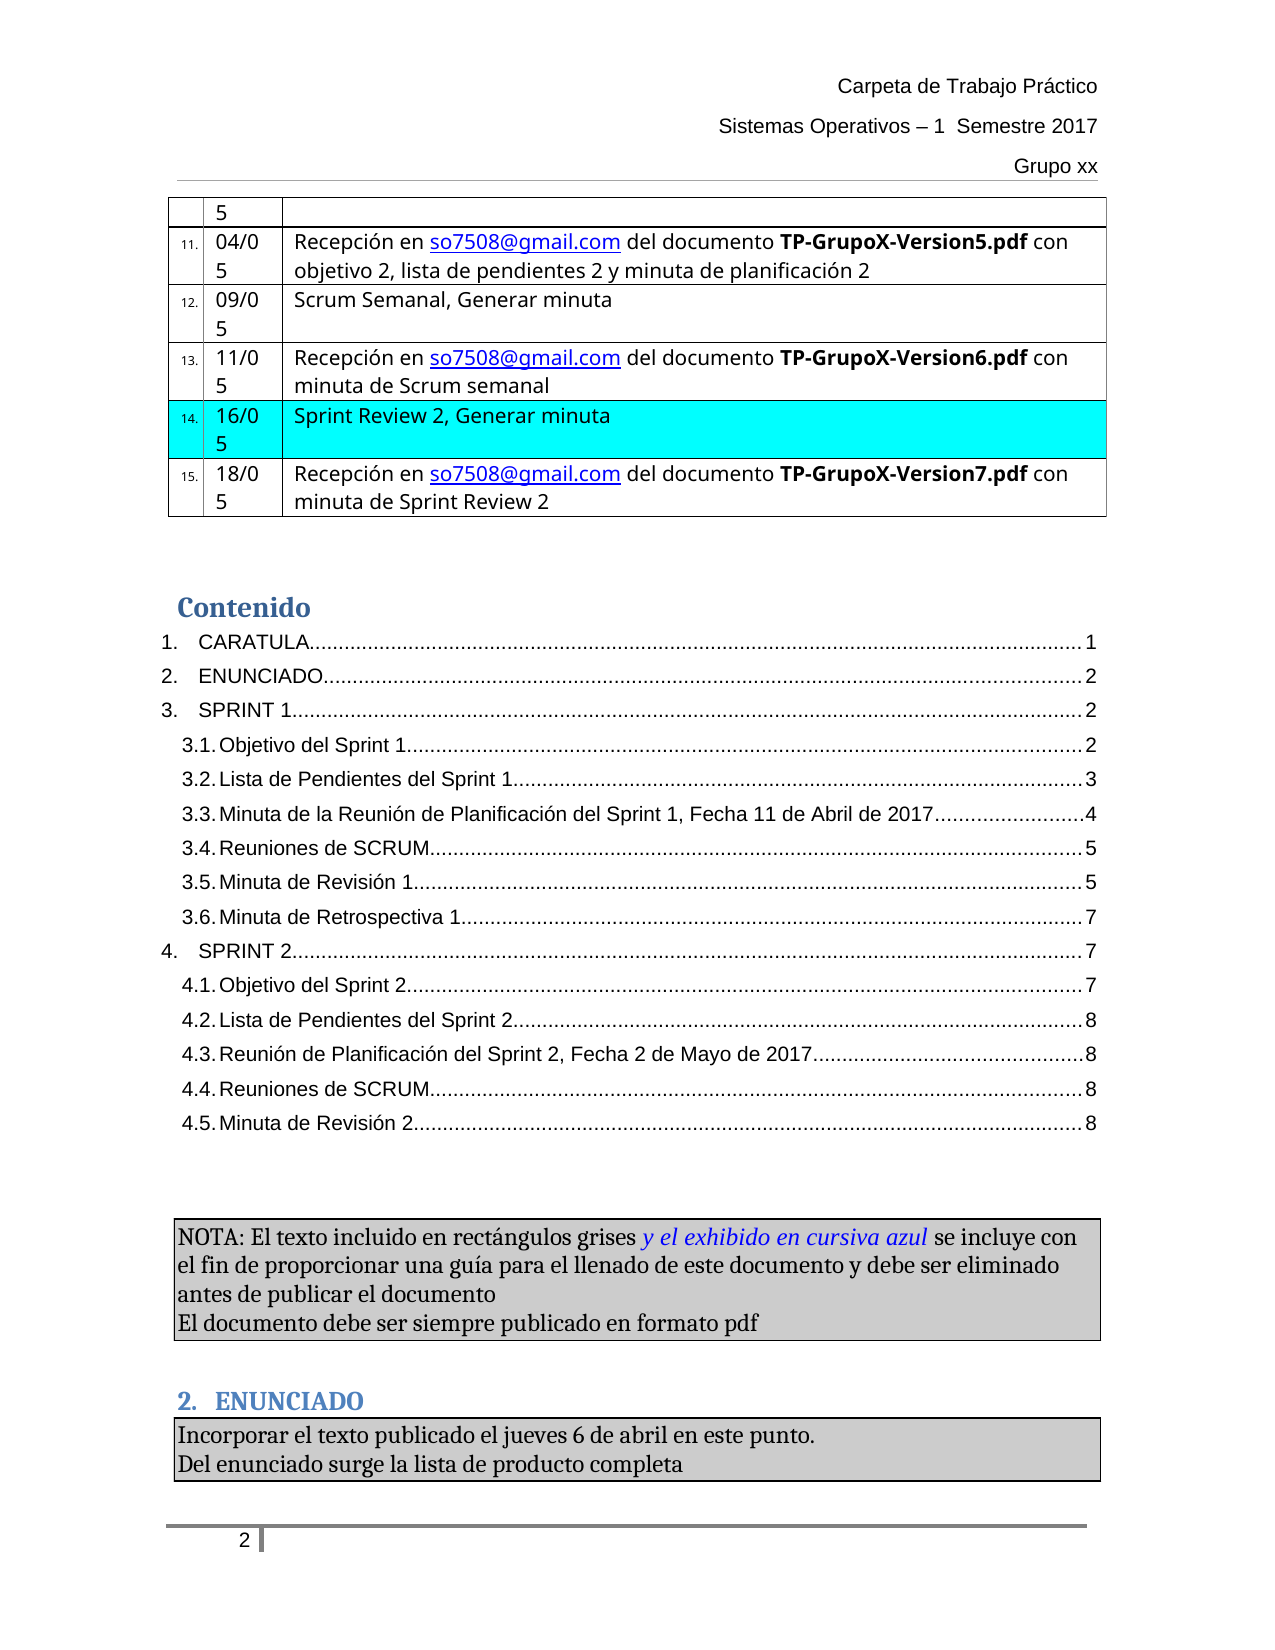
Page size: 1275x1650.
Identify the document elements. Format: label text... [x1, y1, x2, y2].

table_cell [283, 198, 1106, 226]
table_cell 16/05 [204, 401, 282, 458]
table_cell Sprint Review 2, Generar minuta [283, 401, 1106, 458]
table_cell [169, 228, 203, 284]
table_cell 04/05 [204, 228, 282, 284]
table_cell 02/05 [204, 198, 282, 226]
table_cell [169, 198, 203, 226]
text Incorporar el texto publicado el jueves 6 de abril en este punto. [175, 1419, 1100, 1446]
table_cell Scrum Semanal, Generar minuta [283, 285, 1106, 342]
table_cell 09/05 [204, 285, 282, 342]
text NOTA: El texto incluido en rectángulos grises y el exhibido en cursiva azul se incluye con el fin de proporcionar una guía para el llenado de este documento y debe ser eliminado antes de publicar el documento [175, 1220, 1100, 1305]
table_cell Recepción en so7508@gmail.com del documento TP-GrupoX-Version7.pdf con minuta de Sprint Review 2 [283, 459, 1106, 516]
table_cell [169, 285, 203, 342]
text El documento debe ser siempre publicado en formato pdf [175, 1305, 1100, 1340]
text Del enunciado surge la lista de producto completa [175, 1446, 1100, 1480]
table_cell [169, 343, 203, 400]
table_cell 11/05 [204, 343, 282, 400]
table_cell [169, 401, 203, 458]
table_cell 18/05 [204, 459, 282, 516]
table_cell [169, 459, 203, 516]
table_cell Recepción en so7508@gmail.com del documento TP-GrupoX-Version5.pdf con objetivo 2, lista de pendientes 2 y minuta de planificación 2 [283, 228, 1106, 284]
table_cell Recepción en so7508@gmail.com del documento TP-GrupoX-Version6.pdf con minuta de Scrum semanal [283, 343, 1106, 400]
subtitle ENUNCIADO [177, 1386, 1098, 1417]
